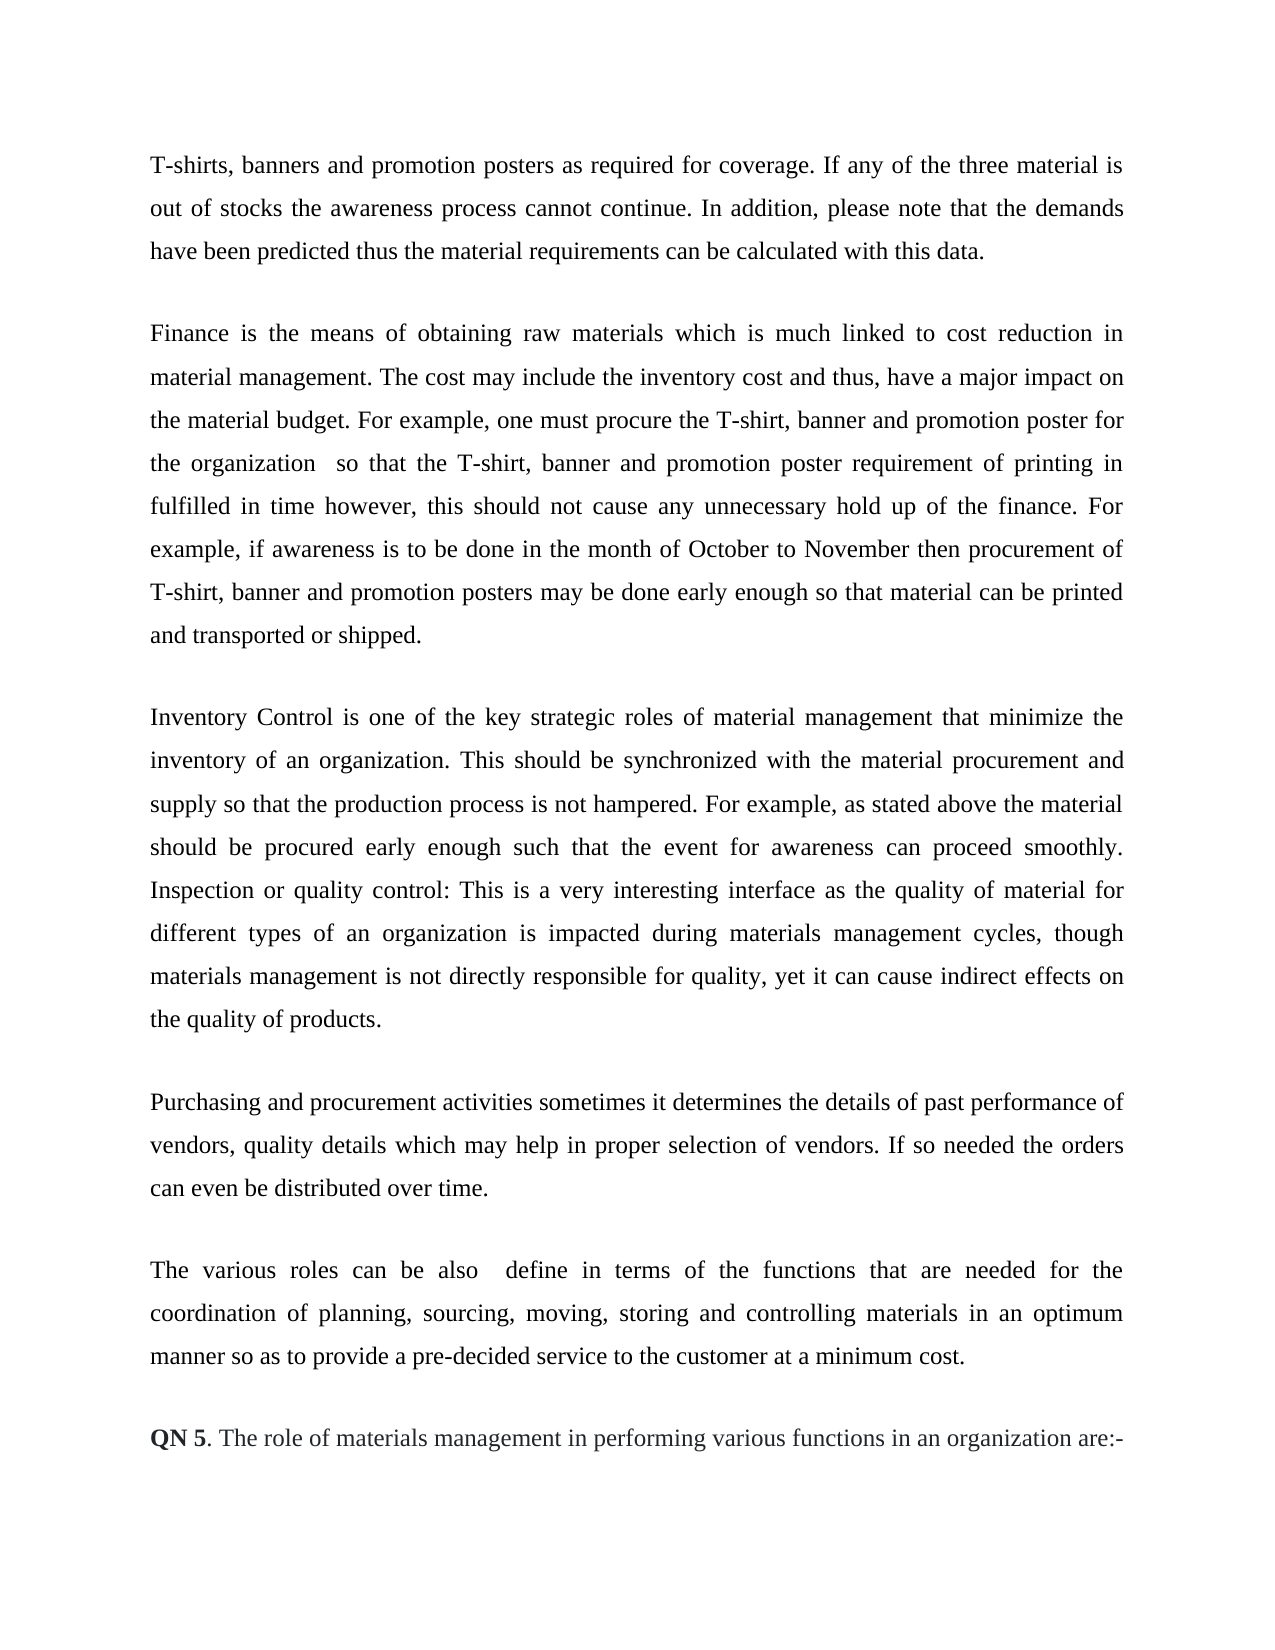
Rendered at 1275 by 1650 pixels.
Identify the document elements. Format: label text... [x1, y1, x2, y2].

text QN 5. The role of materials management in performing various functions in an organization are:- [150, 1423, 1125, 1452]
text Finance is the means of obtaining raw materials which is much linked to cost reduction in material management. The cost may include the inventory cost and thus, have a major impact on the material budget. For example, one must procure the T-shirt, banner and promotion poster for the organization so that the T-shirt, banner and promotion poster requirement of printing in fulfilled in time however, this should not cause any unnecessary hold up of the finance. For example, if awareness is to be done in the month of October to November then procurement of T-shirt, banner and promotion posters may be done early enough so that material can be printed and transported or shipped. [150, 318, 1125, 649]
text Inventory Control is one of the key strategic roles of material management that minimize the inventory of an organization. This should be synchronized with the material procurement and supply so that the production process is not hampered. For example, as stated above the material should be procured early enough such that the event for awareness can proceed smoothly. Inspection or quality control: This is a very interesting interface as the quality of material for different types of an organization is impacted during materials management cycles, though materials management is not directly responsible for quality, yet it can cause indirect effects on the quality of products. [150, 702, 1125, 1033]
text The various roles can be also define in terms of the functions that are needed for the coordination of planning, sourcing, moving, storing and controlling materials in an optimum manner so as to provide a pre-decided service to the customer at a minimum cost. [150, 1255, 1125, 1370]
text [150, 150, 1125, 265]
text Purchasing and procurement activities sometimes it determines the details of past performance of vendors, quality details which may help in proper selection of vendors. If so needed the orders can even be distributed over time. [150, 1087, 1125, 1202]
